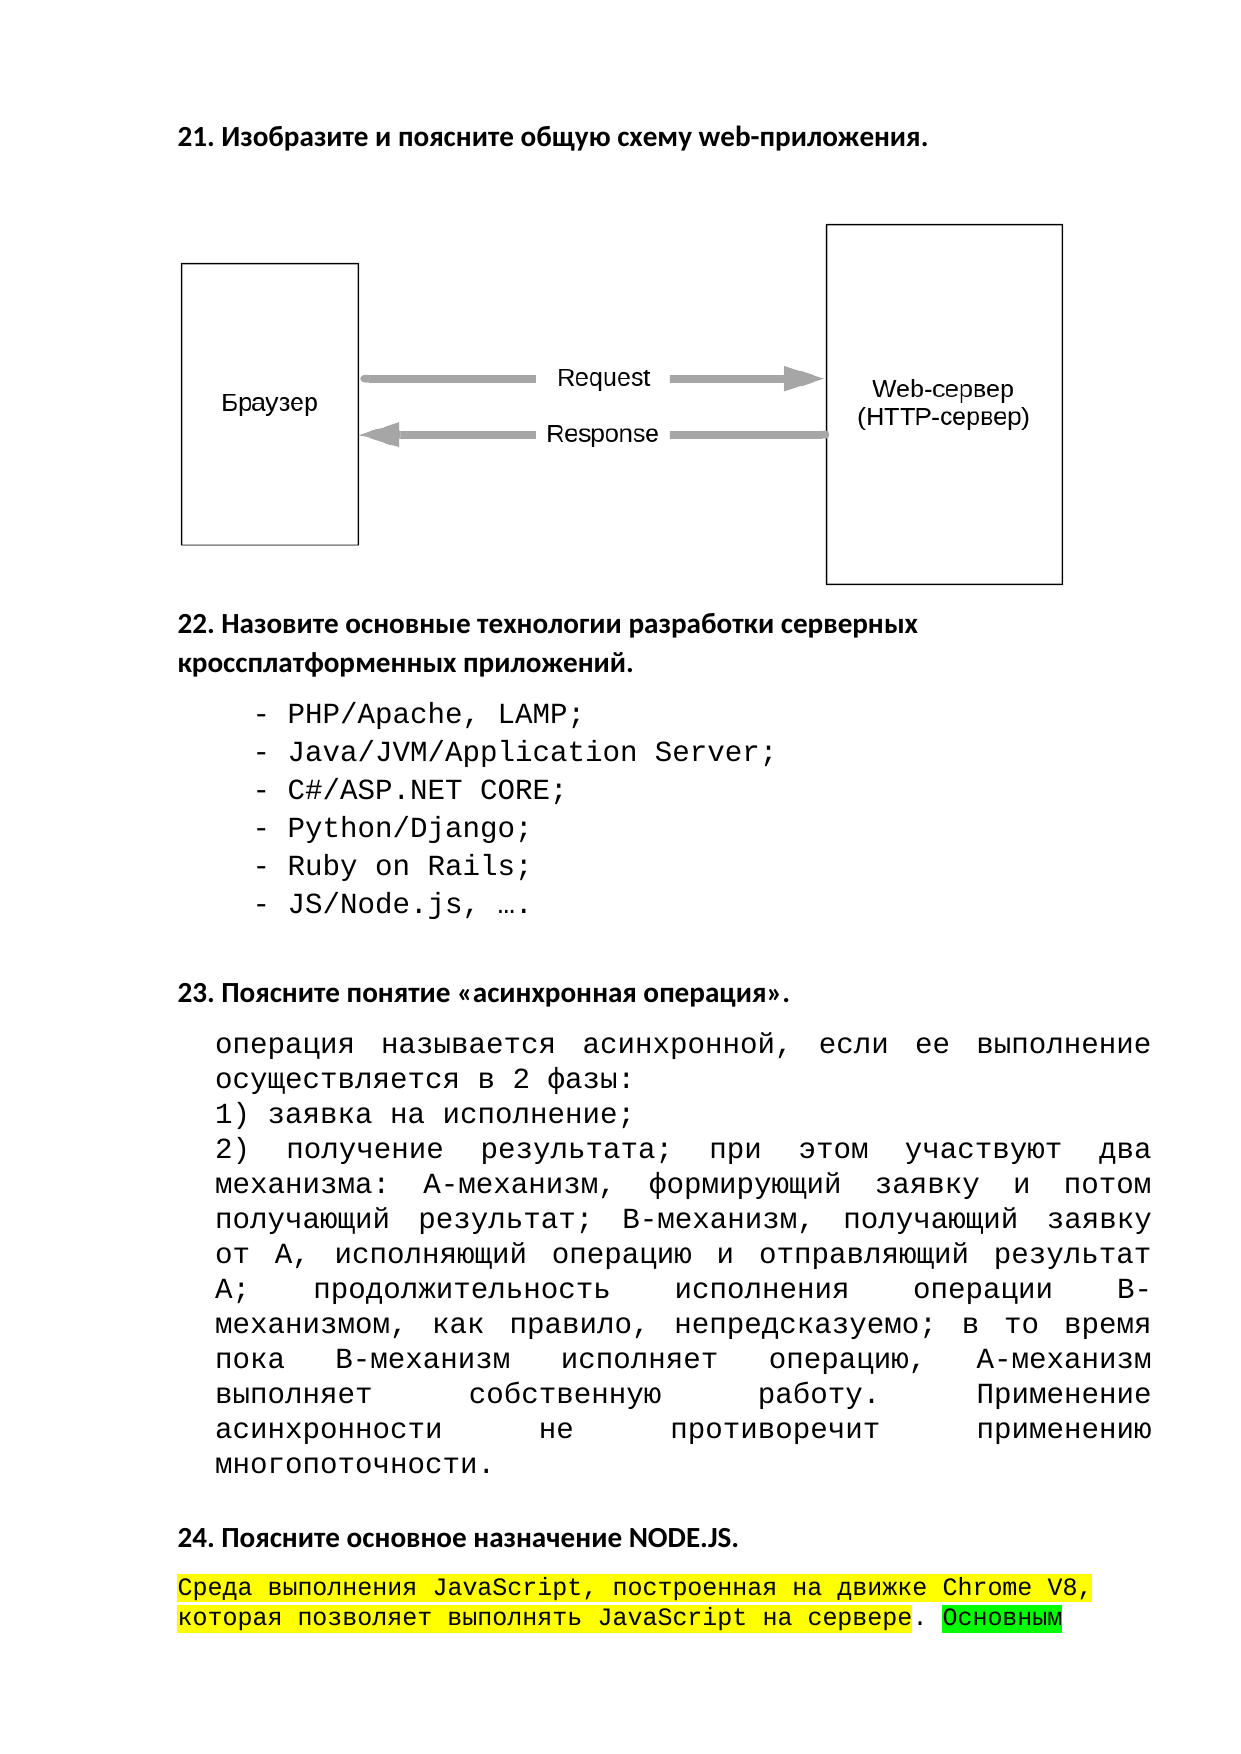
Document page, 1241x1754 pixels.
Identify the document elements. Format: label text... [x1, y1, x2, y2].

text 21. Изобразите и поясните общую схему web-приложения. [177, 118, 1152, 154]
list - Java/JVM/Application Server; [252, 737, 1152, 770]
list - Ruby on Rails; [252, 851, 1152, 884]
list 2) получение результата; при этом участвуют два механизма: A-механизм, формирующий заявку и потом получающий результат; B-механизм, получающий заявку от A, исполняющий операцию и отправляющий результат A; продолжительность исполнения операции B-механизмом, как правило, непредсказуемо; в то время пока B-механизм исполняет операцию, А-механизм выполняет собственную работу. Применение асинхронности не противоречит применению многопоточности. [215, 1134, 1152, 1482]
list - C#/ASP.NET CORE; [252, 775, 1152, 808]
list - JS/Node.js, …. [252, 889, 1152, 922]
text 24. Поясните основное назначение NODE.JS. [177, 1519, 1152, 1554]
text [177, 1574, 1152, 1633]
list 1) заявка на исполнение; [215, 1099, 1152, 1132]
text 22. Назовите основные технологии разработки серверных кроссплатформенных приложений. [177, 606, 1152, 680]
list операция называется асинхронной, если ее выполнение осуществляется в 2 фазы: [215, 1029, 1152, 1097]
list - PHP/Apache, LAMP; [252, 699, 1152, 732]
list - Python/Django; [252, 813, 1152, 846]
text 23. Поясните понятие «асинхронная операция». [177, 974, 1152, 1009]
